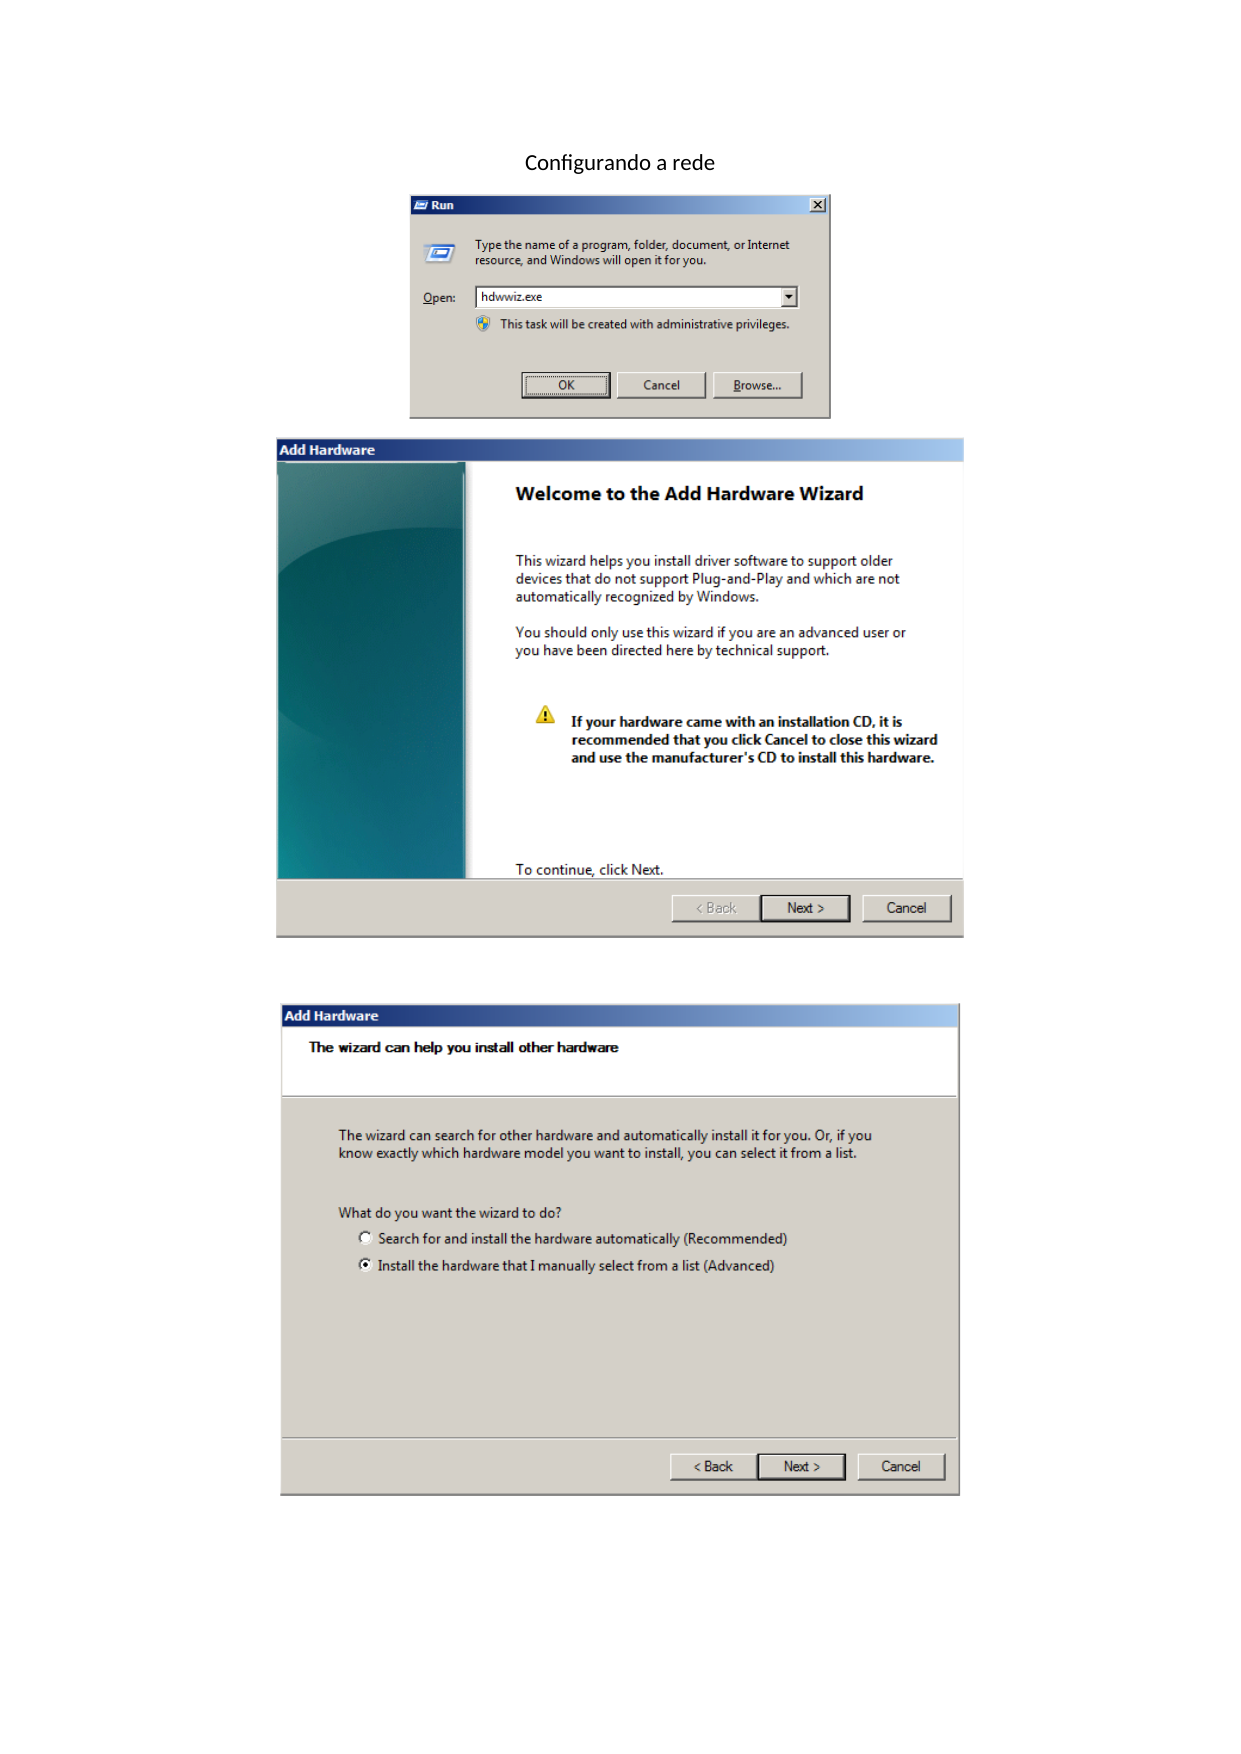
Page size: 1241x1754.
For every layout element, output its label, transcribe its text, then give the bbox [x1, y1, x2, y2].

text Configurando a rede [177, 148, 1063, 176]
picture [276, 437, 964, 938]
picture [280, 1003, 961, 1496]
picture [409, 194, 831, 419]
